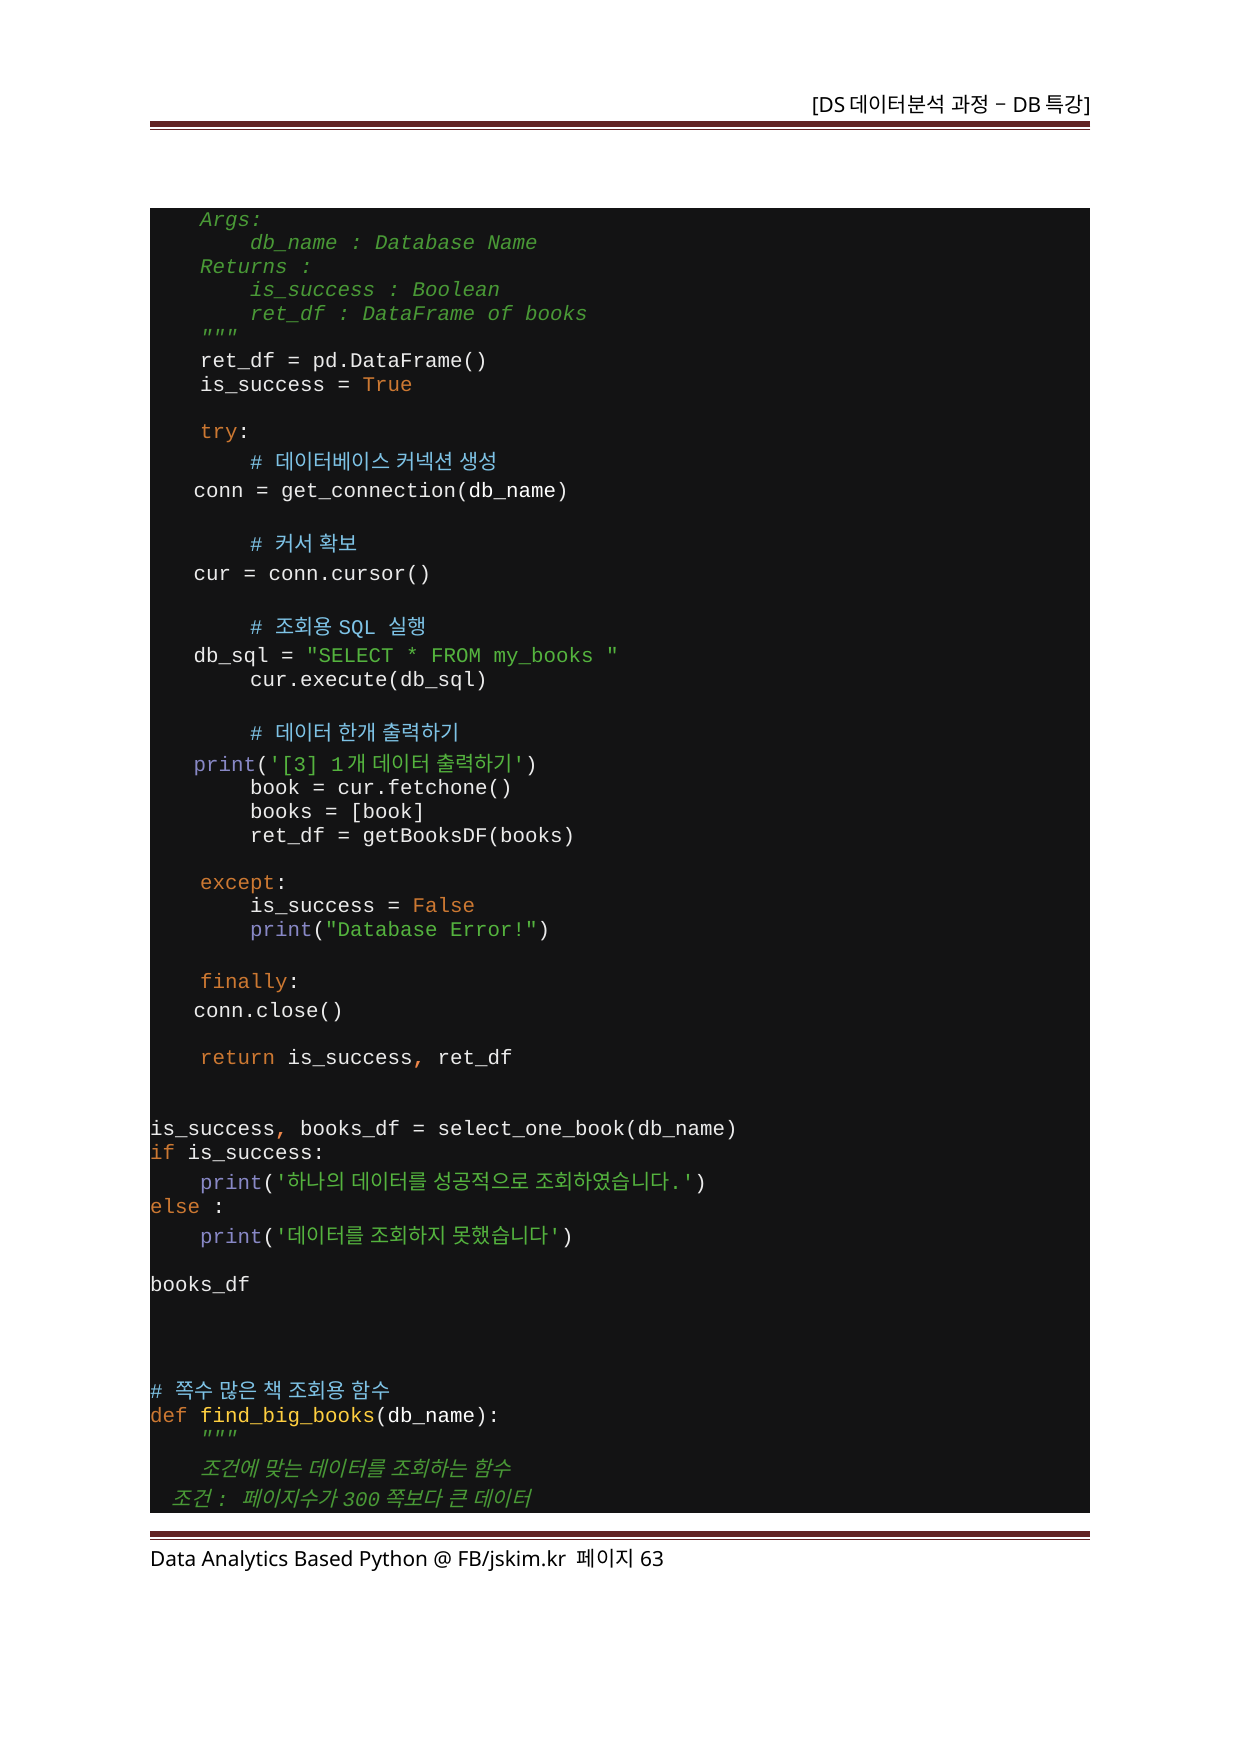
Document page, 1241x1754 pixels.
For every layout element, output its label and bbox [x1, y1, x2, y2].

text [150, 208, 1090, 1326]
text [150, 1351, 1090, 1513]
